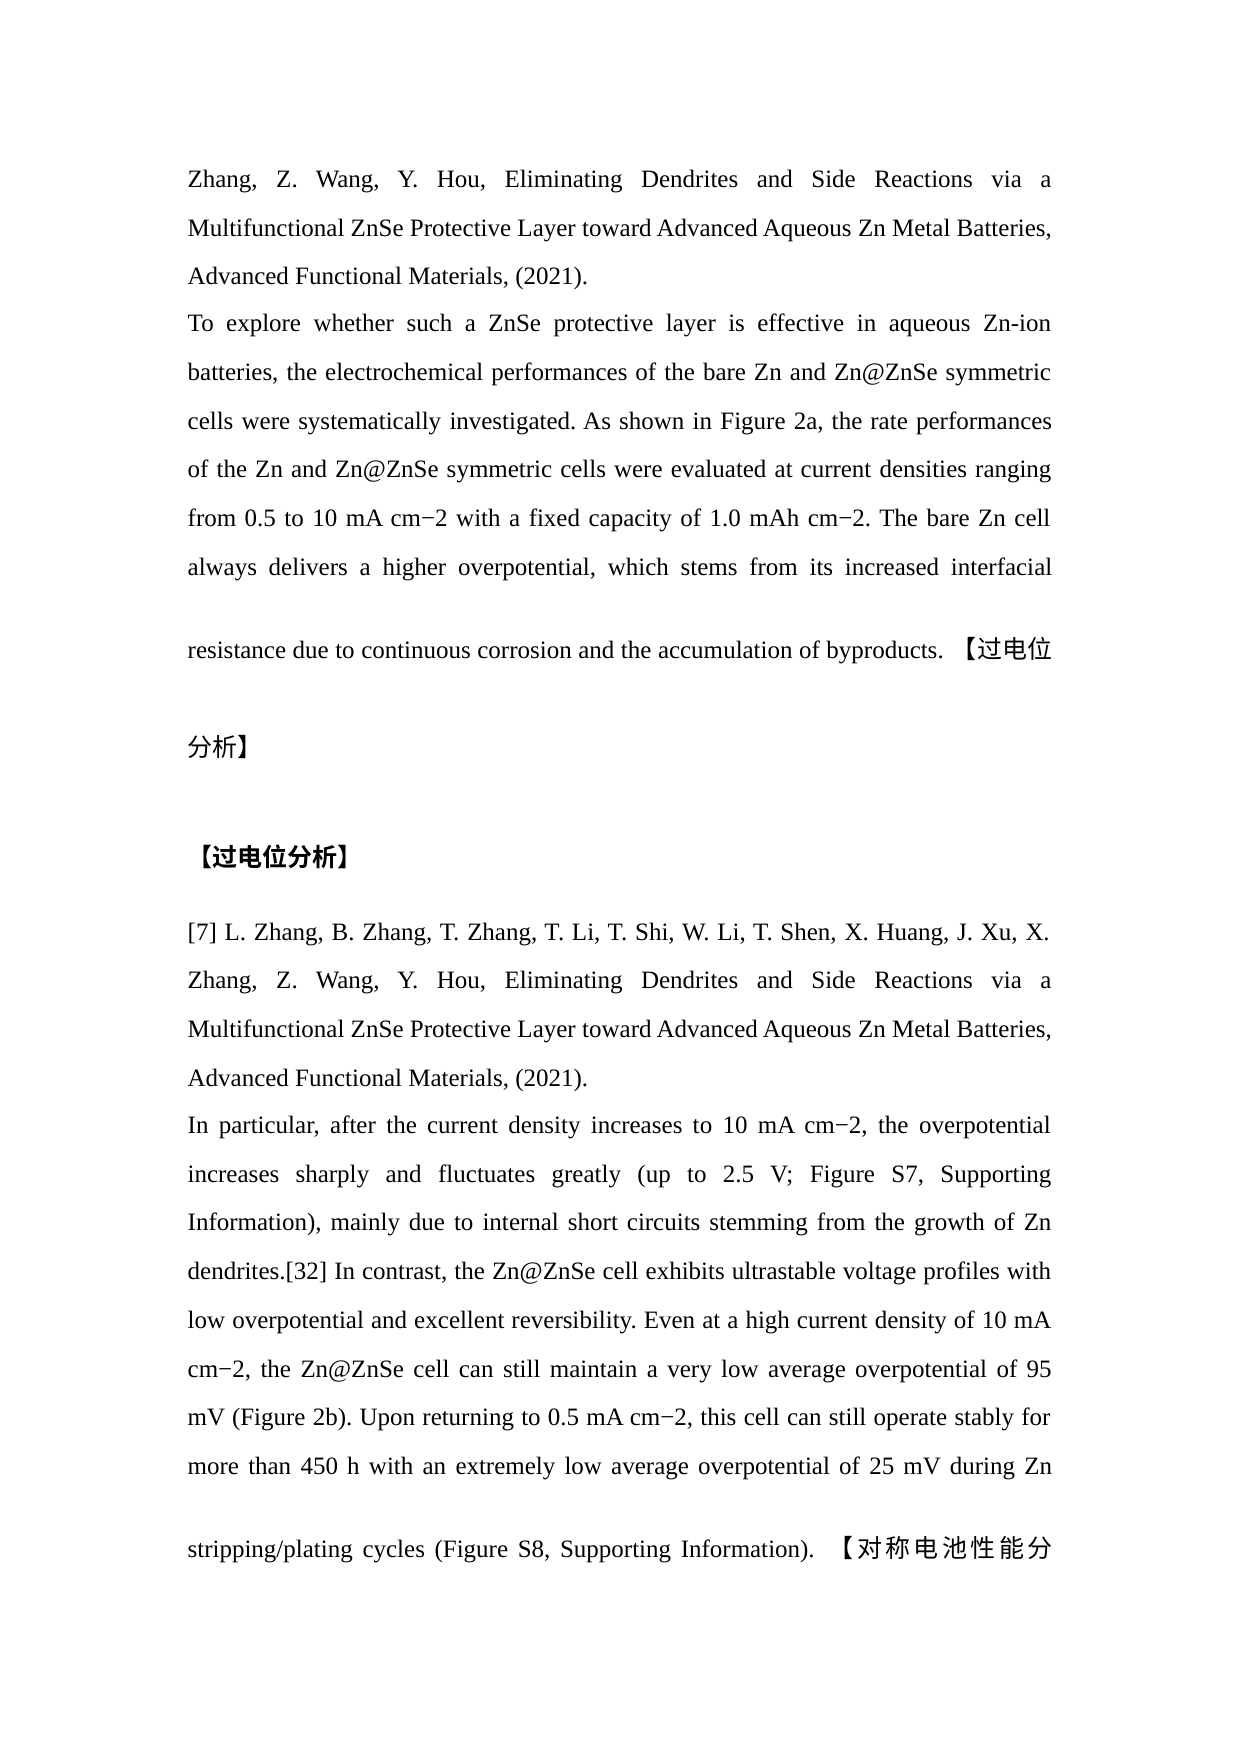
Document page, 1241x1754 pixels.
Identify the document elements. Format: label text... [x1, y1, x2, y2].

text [187, 1108, 1053, 1579]
subtitle 【过电位分析】 [187, 823, 1053, 888]
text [187, 162, 1053, 292]
text To explore whether such a ZnSe protective layer is effective in aqueous Zn-ion batteries, the electrochemical performances of the bare Zn and Zn@ZnSe symmetric cells were systematically investigated. As shown in Figure 2a, the rate performances of the Zn and Zn@ZnSe symmetric cells were evaluated at current densities ranging from 0.5 to 10 mA cm−2 with a fixed capacity of 1.0 mAh cm−2. The bare Zn cell always delivers a higher overpotential, which stems from its increased interfacial resistance due to continuous corrosion and the accumulation of byproducts. 【过电位分析】 [187, 306, 1053, 778]
